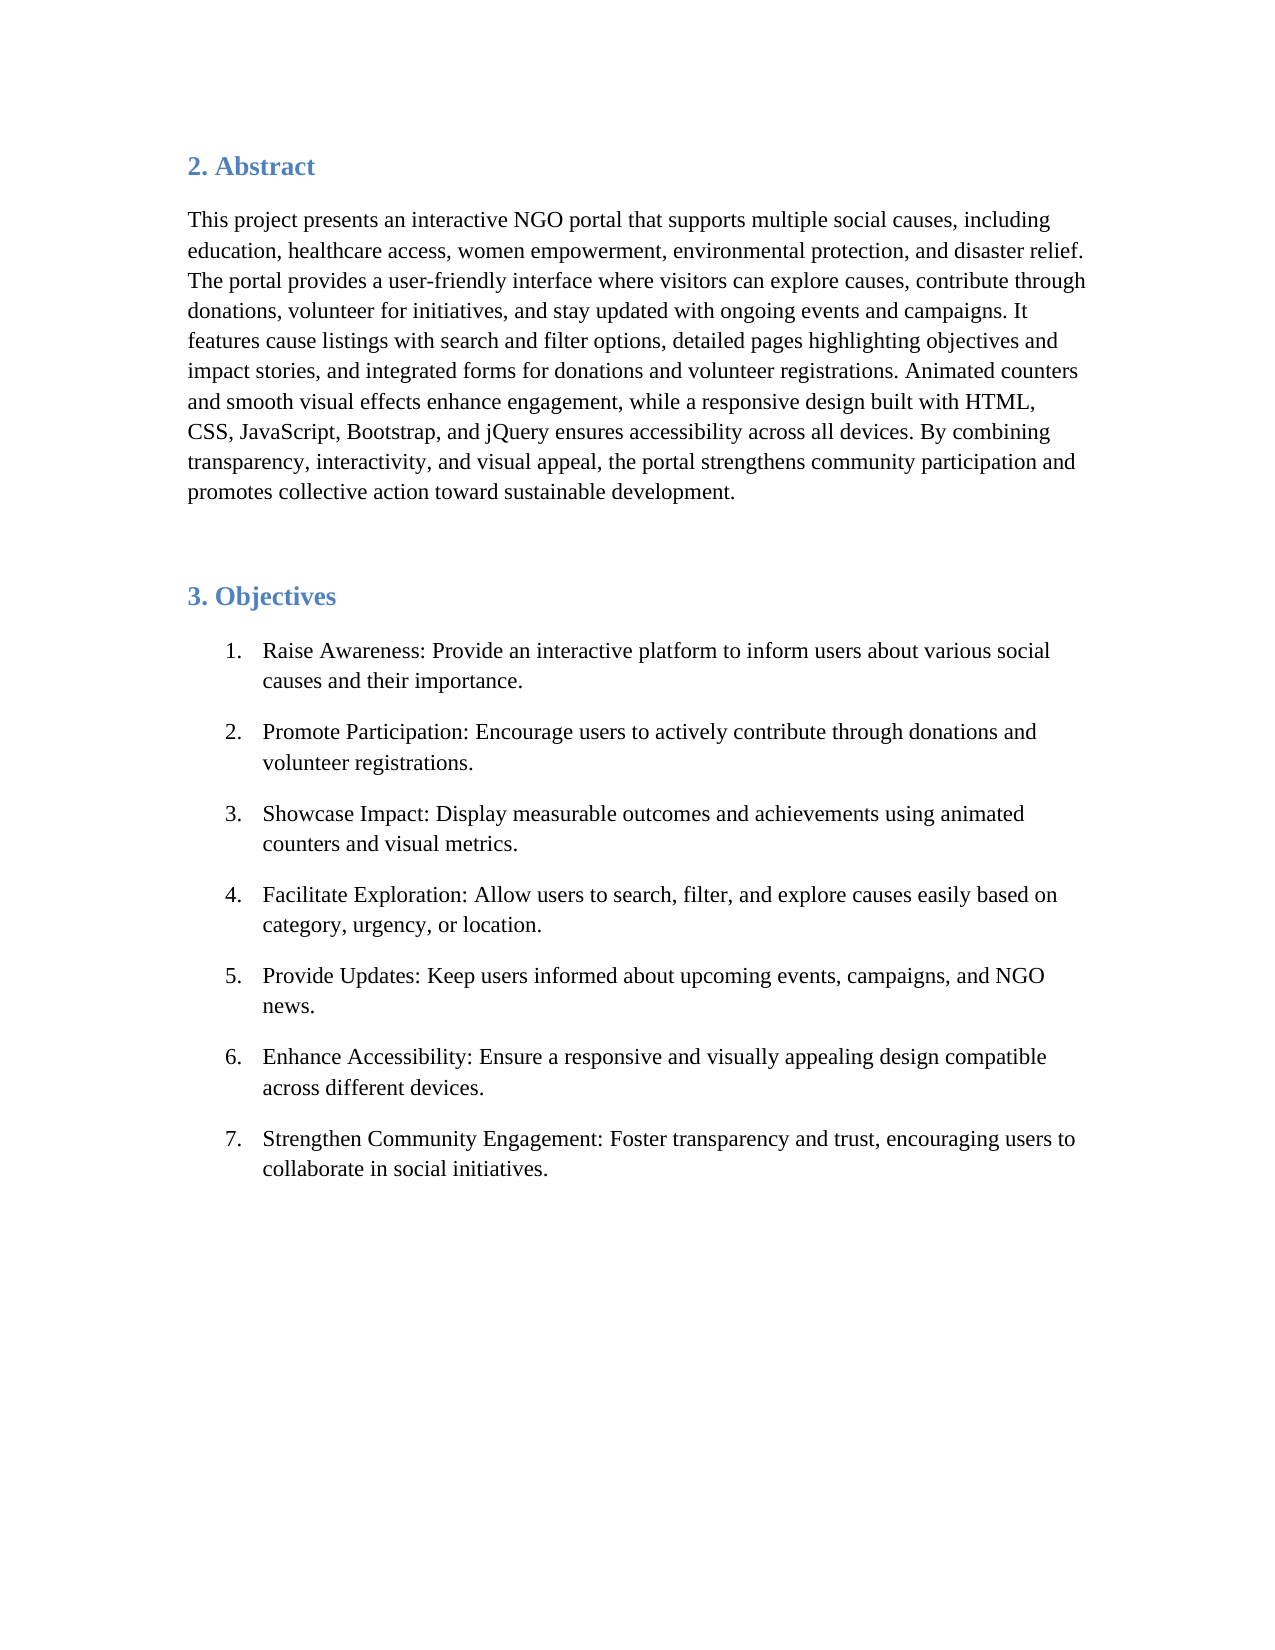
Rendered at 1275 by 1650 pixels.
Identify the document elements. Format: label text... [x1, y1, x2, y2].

subtitle Showcase Impact: Display measurable outcomes and achievements using animated counters and visual metrics. [225, 799, 1087, 856]
subtitle 3. Objectives [187, 581, 1087, 612]
subtitle Raise Awareness: Provide an interactive platform to inform users about various social causes and their importance. [225, 637, 1087, 694]
subtitle This project presents an interactive NGO portal that supports multiple social causes, including education, healthcare access, women empowerment, environmental protection, and disaster relief. The portal provides a user-friendly interface where visitors can explore causes, contribute through donations, volunteer for initiatives, and stay updated with ongoing events and campaigns. It features cause listings with search and filter options, detailed pages highlighting objectives and impact stories, and integrated forms for donations and volunteer registrations. Animated counters and smooth visual effects enhance engagement, while a responsive design built with HTML, CSS, JavaScript, Bootstrap, and jQuery ensures accessibility across all devices. By combining transparency, interactivity, and visual appeal, the portal strengthens community participation and promotes collective action toward sustainable development. [187, 207, 1087, 505]
subtitle 2. Abstract [187, 150, 1087, 181]
subtitle Provide Updates: Keep users informed about upcoming events, campaigns, and NGO news. [225, 962, 1087, 1019]
subtitle Promote Participation: Encourage users to actively contribute through donations and volunteer registrations. [225, 718, 1087, 775]
subtitle Facilitate Exploration: Allow users to search, filter, and explore causes easily based on category, urgency, or location. [225, 881, 1087, 937]
subtitle Enhance Accessibility: Ensure a responsive and visually appealing design compatible across different devices. [225, 1043, 1087, 1100]
subtitle Strengthen Community Engagement: Foster transparency and trust, encouraging users to collaborate in social initiatives. [225, 1124, 1087, 1181]
